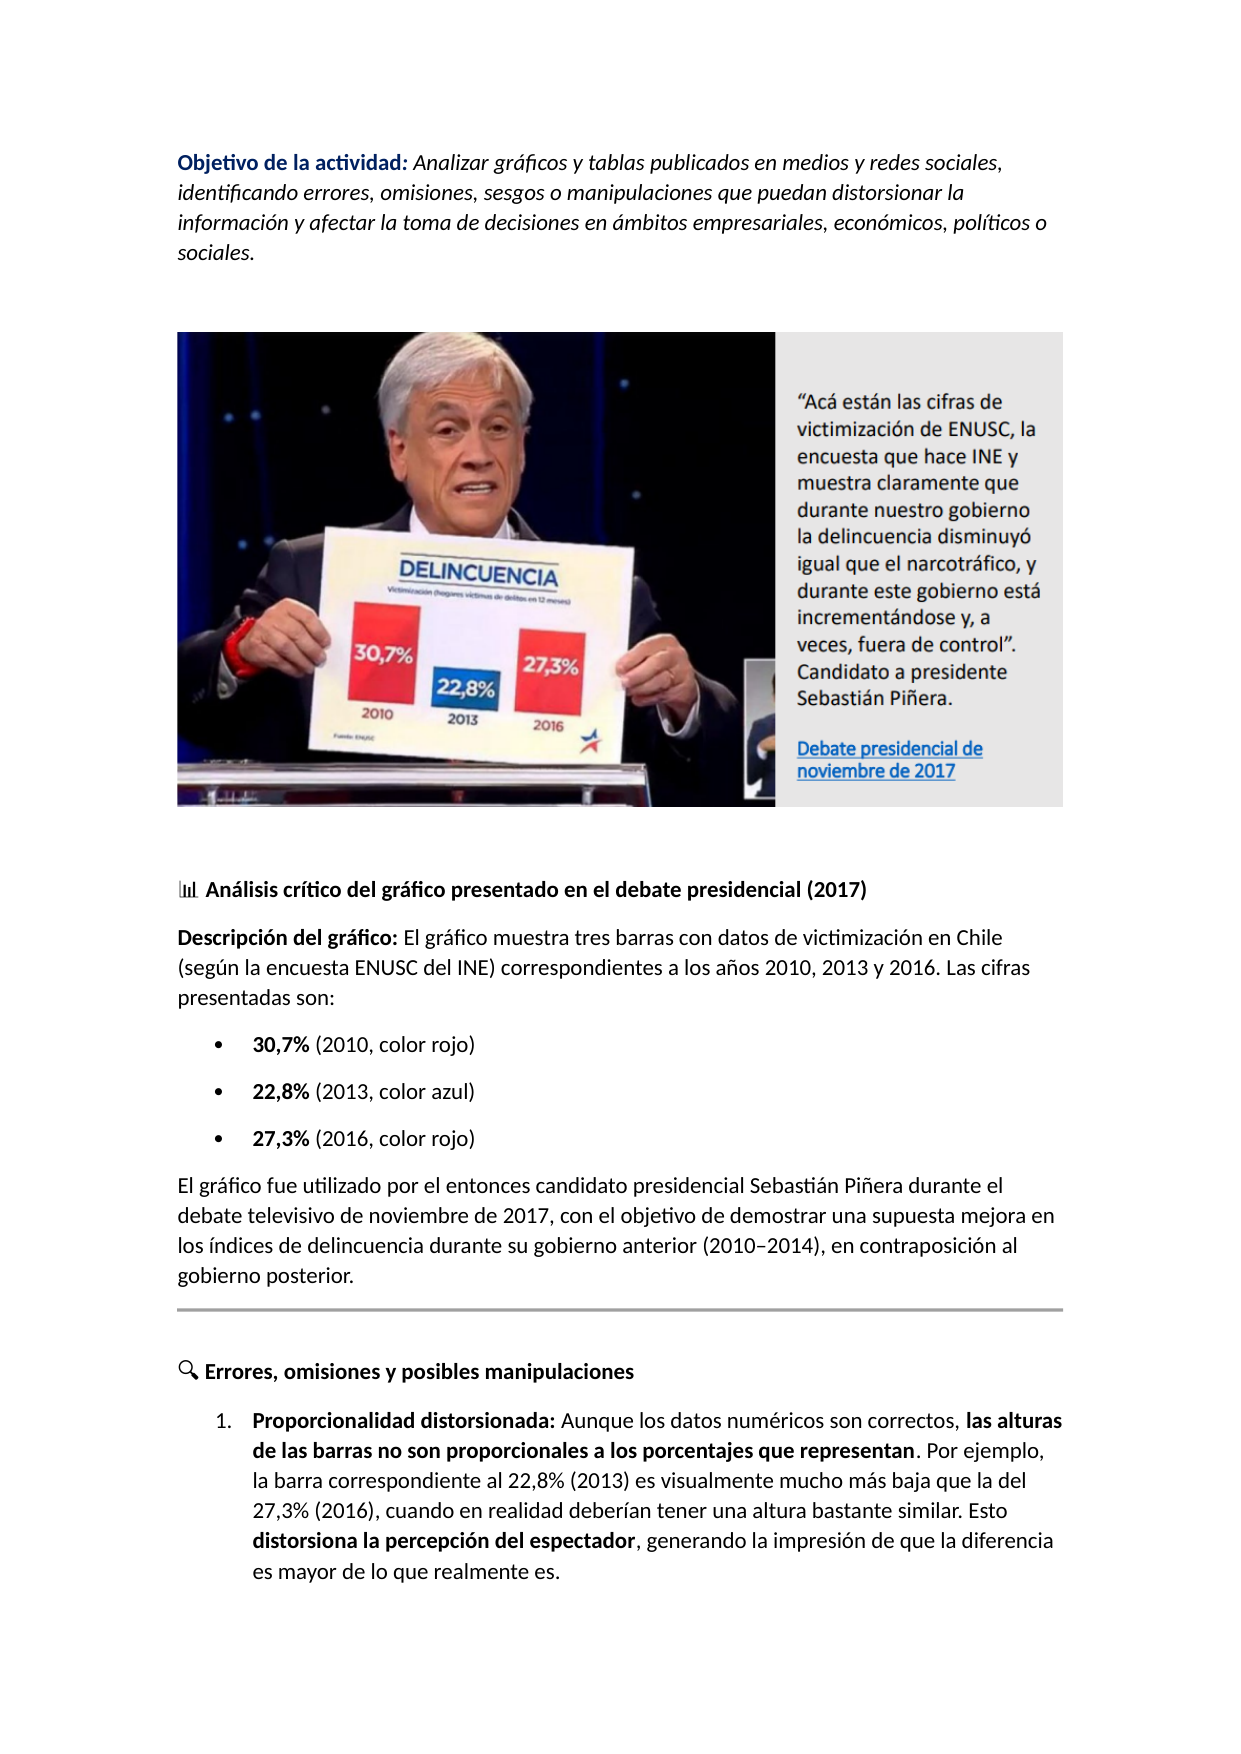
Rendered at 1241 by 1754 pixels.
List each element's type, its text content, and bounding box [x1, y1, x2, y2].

list 30,7% (2010, color rojo) [215, 1030, 1063, 1058]
text Objetivo de la actividad: Analizar gráficos y tablas publicados en medios y redes sociales, identificando errores, omisiones, sesgos o manipulaciones que puedan distorsionar la información y afectar la toma de decisiones en ámbitos empresariales, económicos, políticos o sociales. [177, 148, 1063, 266]
list 27,3% (2016, color rojo) [215, 1124, 1063, 1152]
text Descripción del gráfico: El gráfico muestra tres barras con datos de victimización en Chile (según la encuesta ENUSC del INE) correspondientes a los años 2010, 2013 y 2016. Las cifras presentadas son: [177, 923, 1063, 1011]
picture [177, 332, 1063, 807]
list 22,8% (2013, color azul) [215, 1077, 1063, 1105]
list Proporcionalidad distorsionada: Aunque los datos numéricos son correctos, las alturas de las barras no son proporcionales a los porcentajes que representan. Por ejemplo, la barra correspondiente al 22,8% (2013) es visualmente mucho más baja que la del 27,3% (2016), cuando en realidad deberían tener una altura bastante similar. Esto distorsiona la percepción del espectador, generando la impresión de que la diferencia es mayor de lo que realmente es. [215, 1406, 1063, 1585]
text El gráfico fue utilizado por el entonces candidato presidencial Sebastián Piñera durante el debate televisivo de noviembre de 2017, con el objetivo de demostrar una supuesta mejora en los índices de delincuencia durante su gobierno anterior (2010–2014), en contraposición al gobierno posterior. [177, 1171, 1063, 1289]
text 🔍 Errores, omisiones y posibles manipulaciones [177, 1355, 1063, 1387]
text 📊 Análisis crítico del gráfico presentado en el debate presidencial (2017) [177, 873, 1063, 904]
